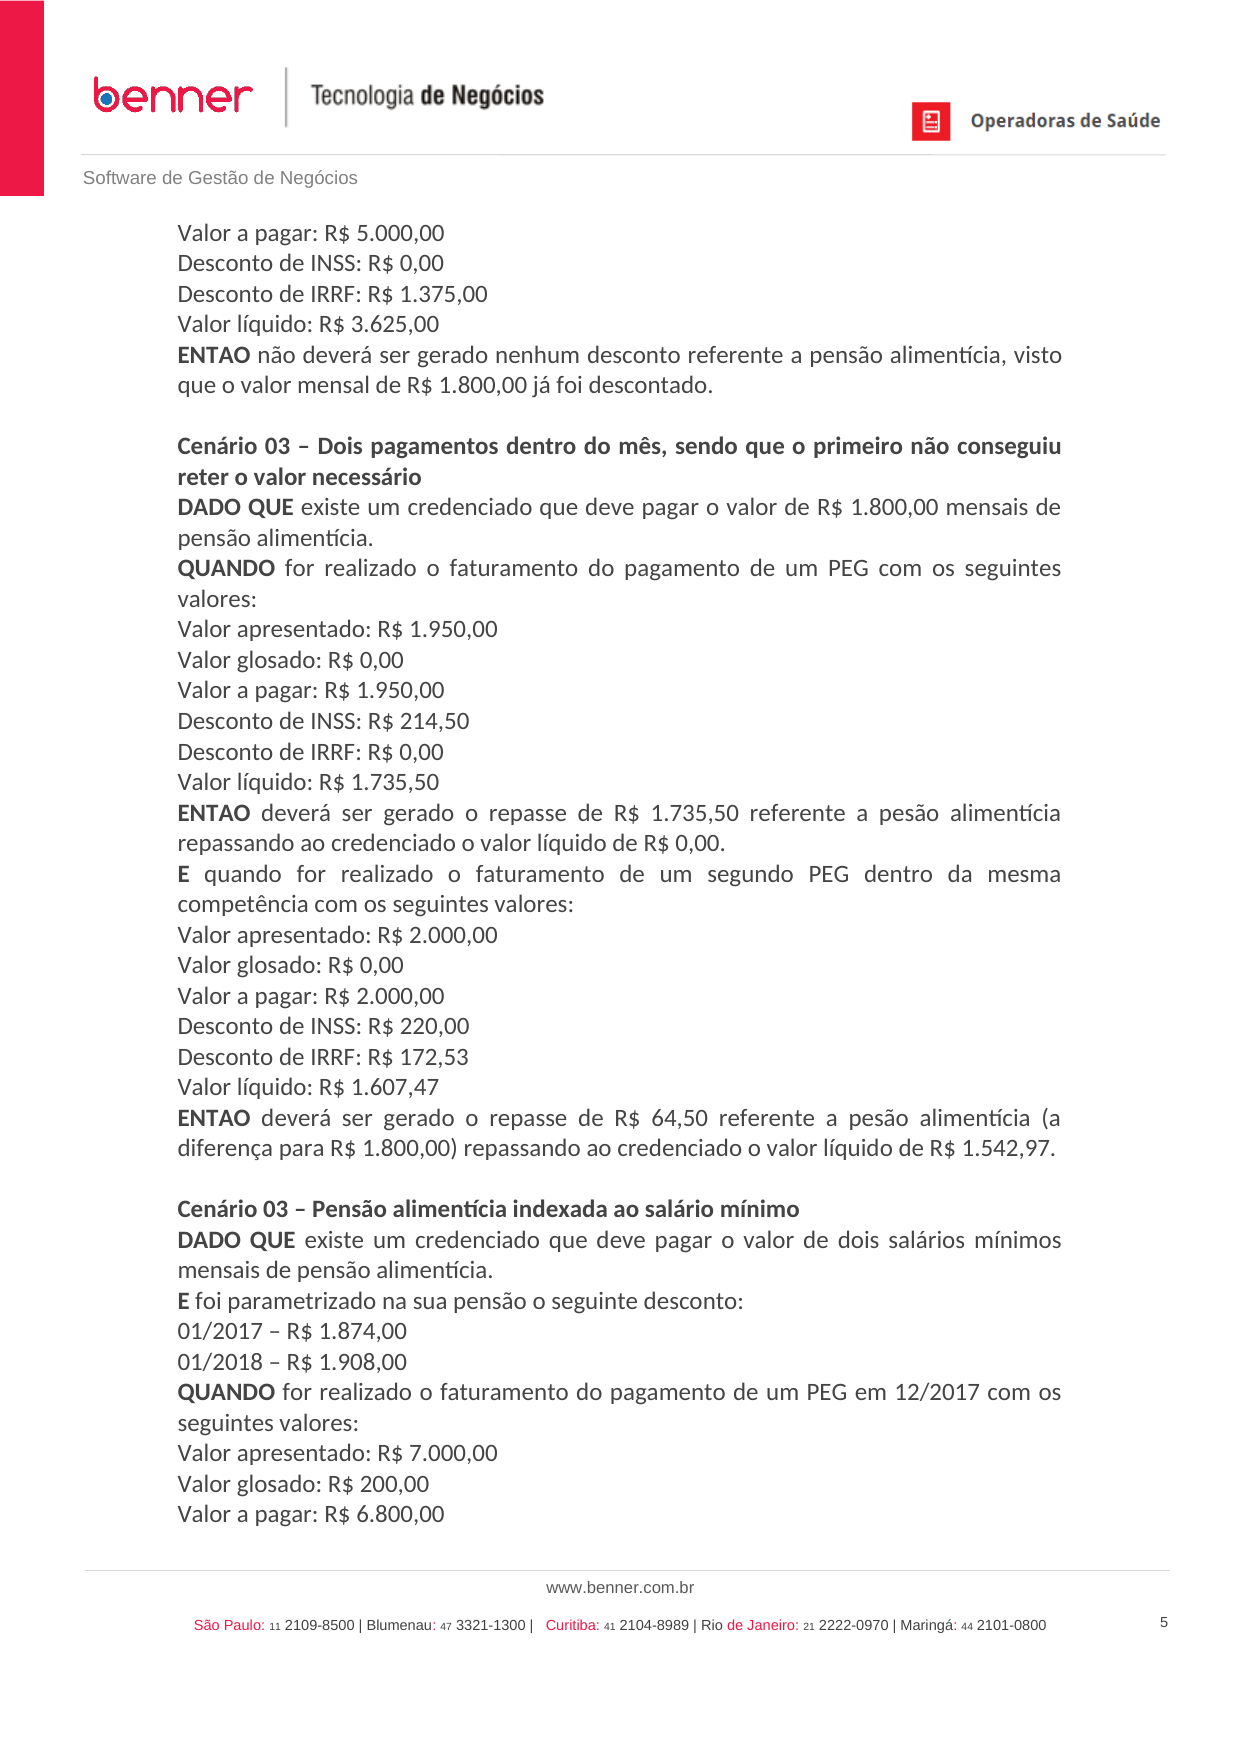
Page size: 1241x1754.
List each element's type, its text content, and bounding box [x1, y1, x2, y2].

text Valor a pagar: R$ 2.000,00 [177, 980, 1063, 1010]
text Cenário 03 – Dois pagamentos dentro do mês, sendo que o primeiro não conseguiu reter o valor necessário [177, 430, 1063, 491]
text QUANDO for realizado o faturamento do pagamento de um PEG em 12/2017 com os seguintes valores: [177, 1377, 1063, 1438]
text Valor apresentado: R$ 7.000,00 [177, 1438, 1063, 1468]
text ENTAO deverá ser gerado o repasse de R$ 1.735,50 referente a pesão alimentícia repassando ao credenciado o valor líquido de R$ 0,00. [177, 797, 1063, 858]
picture [906, 95, 1166, 147]
text DADO QUE existe um credenciado que deve pagar o valor de R$ 1.800,00 mensais de pensão alimentícia. [177, 491, 1063, 552]
text Valor líquido: R$ 3.625,00 [177, 308, 1063, 339]
text QUANDO for realizado o faturamento do pagamento de um PEG com os seguintes valores: [177, 552, 1063, 613]
text ENTAO não deverá ser gerado nenhum desconto referente a pensão alimentícia, visto que o valor mensal de R$ 1.800,00 já foi descontado. [177, 339, 1063, 400]
text E foi parametrizado na sua pensão o seguinte desconto: [177, 1285, 1063, 1316]
picture [276, 55, 575, 142]
text Valor apresentado: R$ 1.950,00 [177, 613, 1063, 644]
text Valor líquido: R$ 1.607,47 [177, 1071, 1063, 1102]
text DADO QUE existe um credenciado que deve pagar o valor de dois salários mínimos mensais de pensão alimentícia. [177, 1224, 1063, 1285]
text Valor glosado: R$ 0,00 [177, 949, 1063, 980]
text Desconto de INSS: R$ 214,50 [177, 705, 1063, 736]
text Valor líquido: R$ 1.735,50 [177, 766, 1063, 797]
text 01/2018 – R$ 1.908,00 [177, 1346, 1063, 1377]
picture [81, 42, 264, 146]
text Desconto de IRRF: R$ 172,53 [177, 1041, 1063, 1071]
text Valor a pagar: R$ 5.000,00 [177, 217, 1063, 247]
text Desconto de INSS: R$ 0,00 [177, 247, 1063, 278]
text Cenário 03 – Pensão alimentícia indexada ao salário mínimo [177, 1193, 1063, 1224]
text 01/2017 – R$ 1.874,00 [177, 1316, 1063, 1346]
text Valor a pagar: R$ 6.800,00 [177, 1499, 1063, 1529]
text Valor glosado: R$ 0,00 [177, 644, 1063, 674]
text Valor apresentado: R$ 2.000,00 [177, 919, 1063, 949]
text Desconto de INSS: R$ 220,00 [177, 1010, 1063, 1041]
text ENTAO deverá ser gerado o repasse de R$ 64,50 referente a pesão alimentícia (a diferença para R$ 1.800,00) repassando ao credenciado o valor líquido de R$ 1.542,97. [177, 1102, 1063, 1163]
text Valor a pagar: R$ 1.950,00 [177, 674, 1063, 705]
text E quando for realizado o faturamento de um segundo PEG dentro da mesma competência com os seguintes valores: [177, 858, 1063, 919]
text Desconto de IRRF: R$ 1.375,00 [177, 278, 1063, 308]
text Desconto de IRRF: R$ 0,00 [177, 736, 1063, 766]
text Valor glosado: R$ 200,00 [177, 1468, 1063, 1499]
